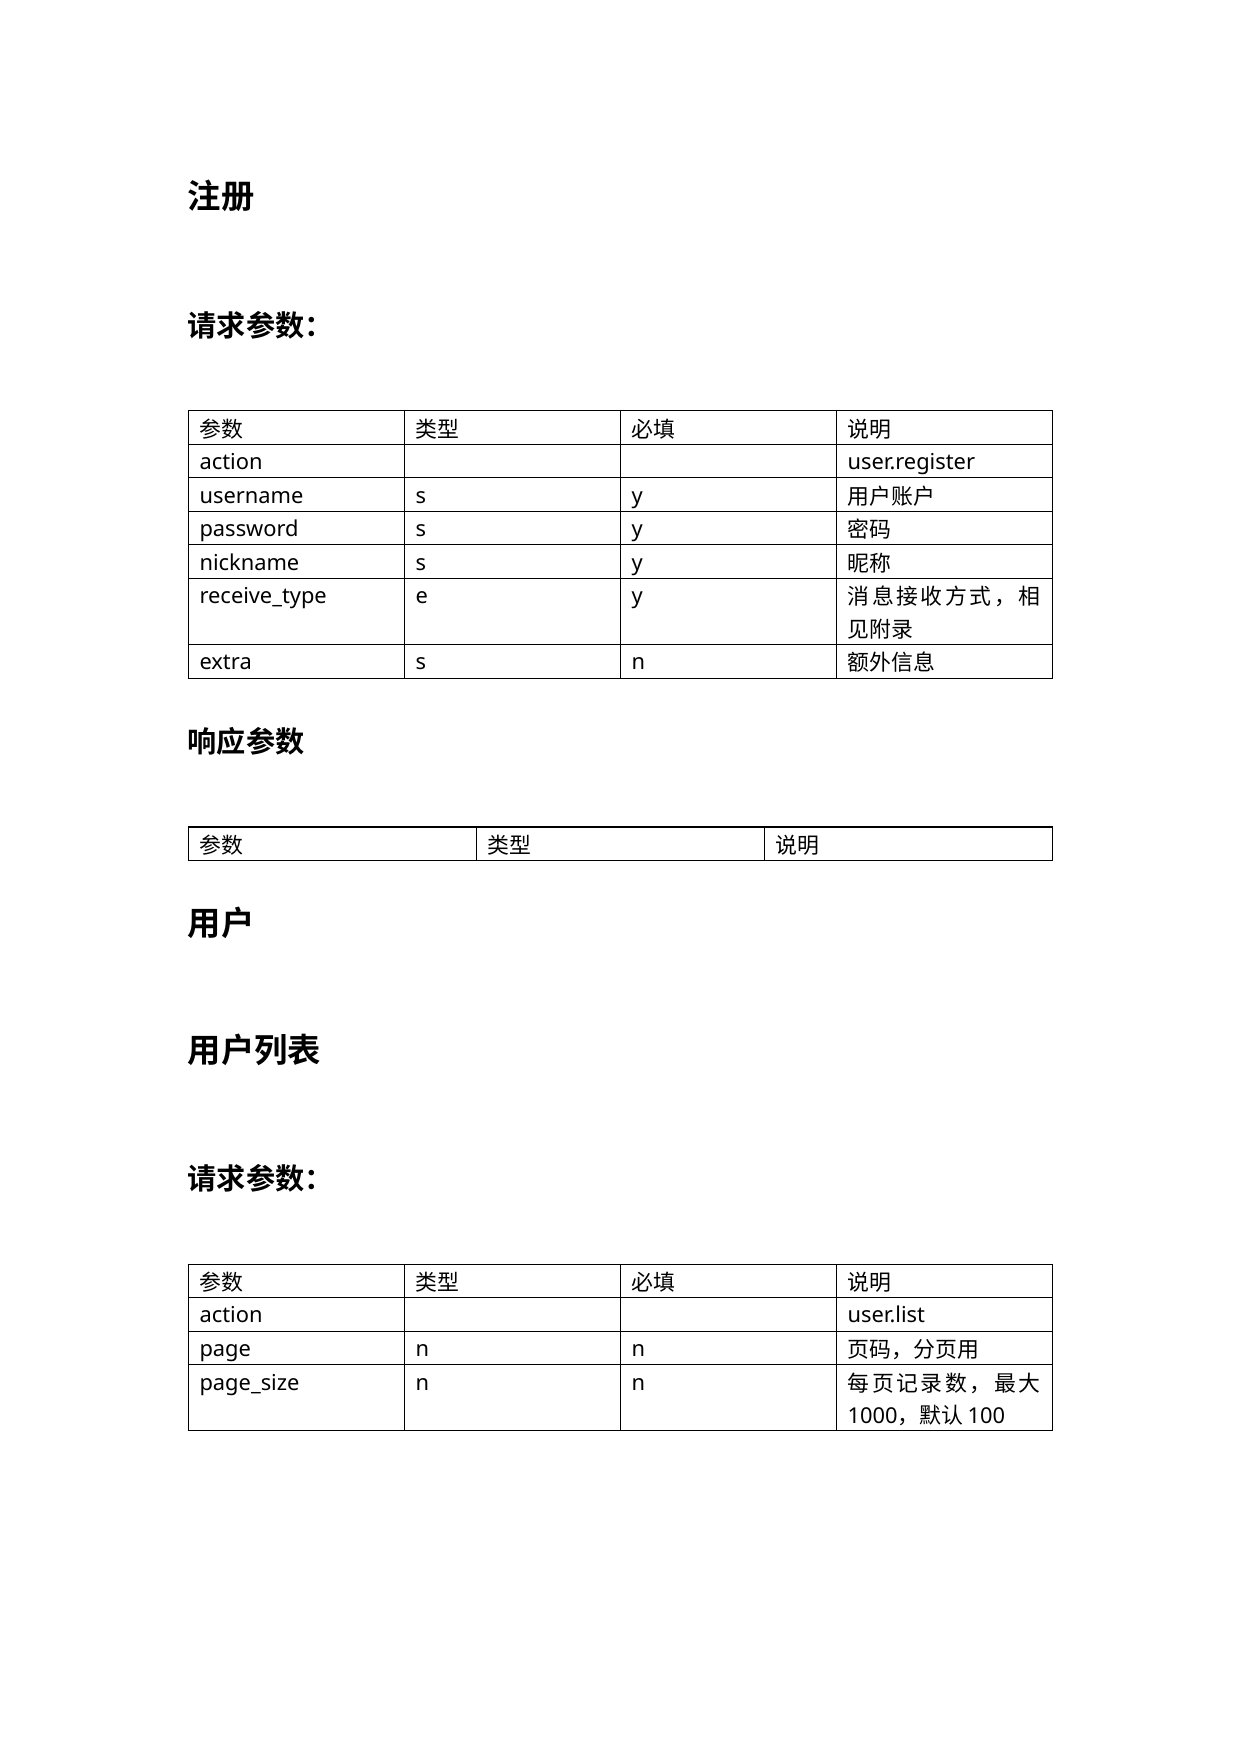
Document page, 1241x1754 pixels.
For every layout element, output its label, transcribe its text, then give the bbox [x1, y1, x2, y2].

table_cell [405, 1298, 620, 1331]
table_cell extra [189, 645, 404, 677]
table_cell y [621, 478, 836, 511]
table_cell 额外信息 [837, 645, 1052, 677]
table_cell 每页记录数，最大1000，默认100 [837, 1365, 1052, 1430]
subtitle 用户列表 [187, 1015, 1053, 1080]
table_header 必填 [621, 411, 836, 444]
subtitle 请求参数： [187, 291, 1053, 356]
table_cell 密码 [837, 512, 1052, 544]
table_cell [405, 445, 620, 477]
table_header 说明 [765, 828, 1052, 860]
table_cell s [405, 512, 620, 544]
table_cell page [189, 1332, 404, 1364]
table_cell n [621, 1365, 836, 1430]
table_header 参数 [189, 828, 476, 860]
subtitle 请求参数： [187, 1144, 1053, 1209]
table_cell user.list [837, 1298, 1052, 1331]
table_header 参数 [189, 411, 404, 444]
table_header 参数 [189, 1265, 404, 1297]
table_header 说明 [837, 411, 1052, 444]
table_header 说明 [837, 1265, 1052, 1297]
table_cell n [621, 1332, 836, 1364]
subtitle 响应参数 [187, 708, 1053, 773]
table_cell s [405, 478, 620, 511]
table_cell action [189, 1298, 404, 1331]
table_cell y [621, 512, 836, 544]
table_cell y [621, 579, 836, 644]
table_cell user.register [837, 445, 1052, 477]
table_cell 页码，分页用 [837, 1332, 1052, 1364]
table_cell [621, 1298, 836, 1331]
table_cell action [189, 445, 404, 477]
table_header 类型 [477, 828, 764, 860]
table_cell username [189, 478, 404, 511]
table_cell y [621, 545, 836, 578]
table_header 必填 [621, 1265, 836, 1297]
table_cell nickname [189, 545, 404, 578]
table_header 类型 [405, 1265, 620, 1297]
table_header 类型 [405, 411, 620, 444]
table_cell password [189, 512, 404, 544]
subtitle 注册 [187, 162, 1053, 227]
table_cell n [621, 645, 836, 677]
table_cell page_size [189, 1365, 404, 1430]
table_cell n [405, 1365, 620, 1430]
subtitle 用户 [187, 888, 1053, 953]
table_cell s [405, 645, 620, 677]
table_cell s [405, 545, 620, 578]
table_cell 消息接收方式，相见附录 [837, 579, 1052, 644]
table_cell e [405, 579, 620, 644]
table_cell receive_type [189, 579, 404, 644]
table_cell n [405, 1332, 620, 1364]
table_cell 用户账户 [837, 478, 1052, 511]
table_cell 昵称 [837, 545, 1052, 578]
table_cell [621, 445, 836, 477]
